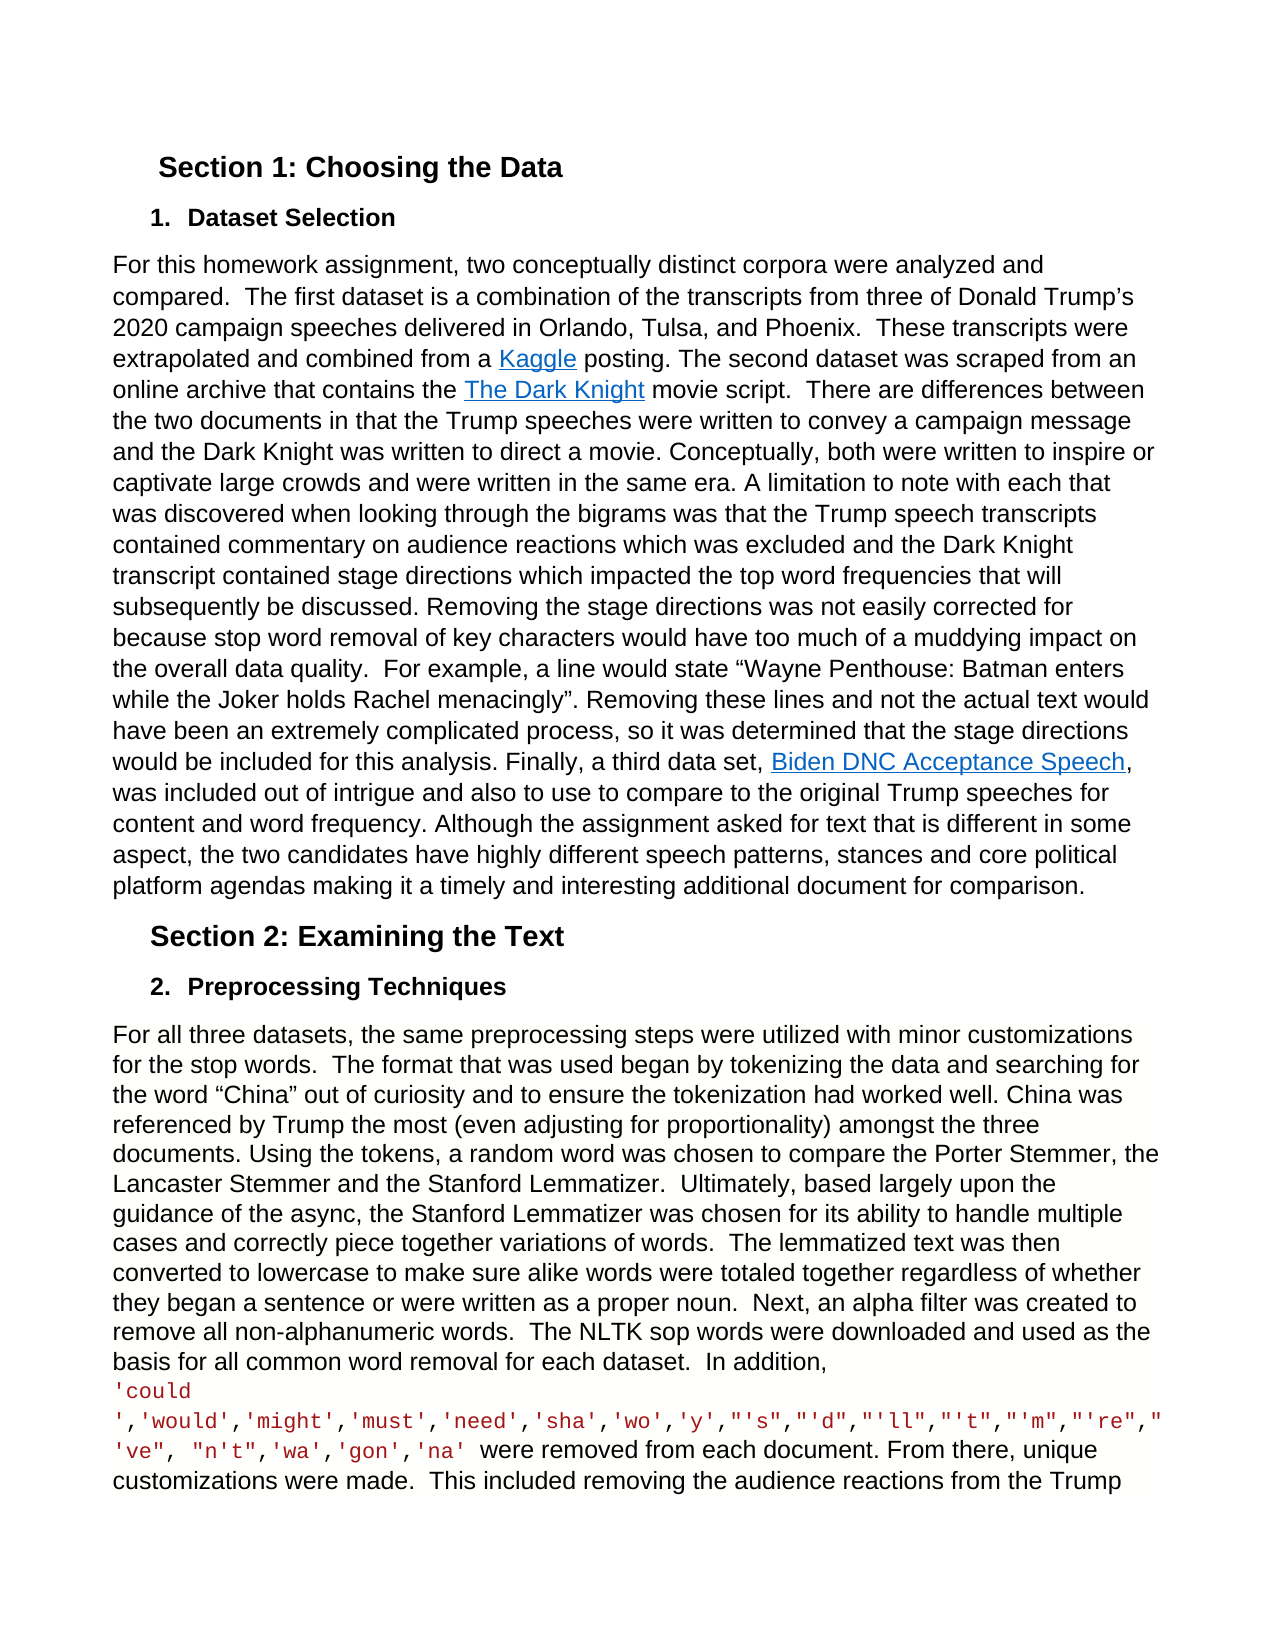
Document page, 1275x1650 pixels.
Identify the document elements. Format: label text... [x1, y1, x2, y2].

list Dataset Selection [150, 203, 1162, 232]
text Section 2: Examining the Text [150, 919, 1162, 953]
list Preprocessing Techniques [150, 972, 1162, 1001]
text For this homework assignment, two conceptually distinct corpora were analyzed and compared. The first dataset is a combination of the transcripts from three of Donald Trump’s 2020 campaign speeches delivered in Orlando, Tulsa, and Phoenix. These transcripts were extrapolated and combined from a Kaggle posting. The second dataset was scraped from an online archive that contains the The Dark Knight movie script. There are differences between the two documents in that the Trump speeches were written to convey a campaign message and the Dark Knight was written to direct a movie. Conceptually, both were written to inspire or captivate large crowds and were written in the same era. A limitation to note with each that was discovered when looking through the bigrams was that the Trump speech transcripts contained commentary on audience reactions which was excluded and the Dark Knight transcript contained stage directions which impacted the top word frequencies that will subsequently be discussed. Removing the stage directions was not easily corrected for because stop word removal of key characters would have too much of a muddying impact on the overall data quality. For example, a line would state “Wayne Penthouse: Batman enters while the Joker holds Rachel menacingly”. Removing these lines and not the actual text would have been an extremely complicated process, so it was determined that the stage directions would be included for this analysis. Finally, a third data set, Biden DNC Acceptance Speech, was included out of intrigue and also to use to compare to the original Trump speeches for content and word frequency. Although the assignment asked for text that is different in some aspect, the two candidates have highly different speech patterns, stances and core political platform agendas making it a timely and interesting additional document for comparison. [112, 251, 1162, 900]
text Section 1: Choosing the Data [150, 150, 1162, 183]
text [112, 1019, 1162, 1495]
